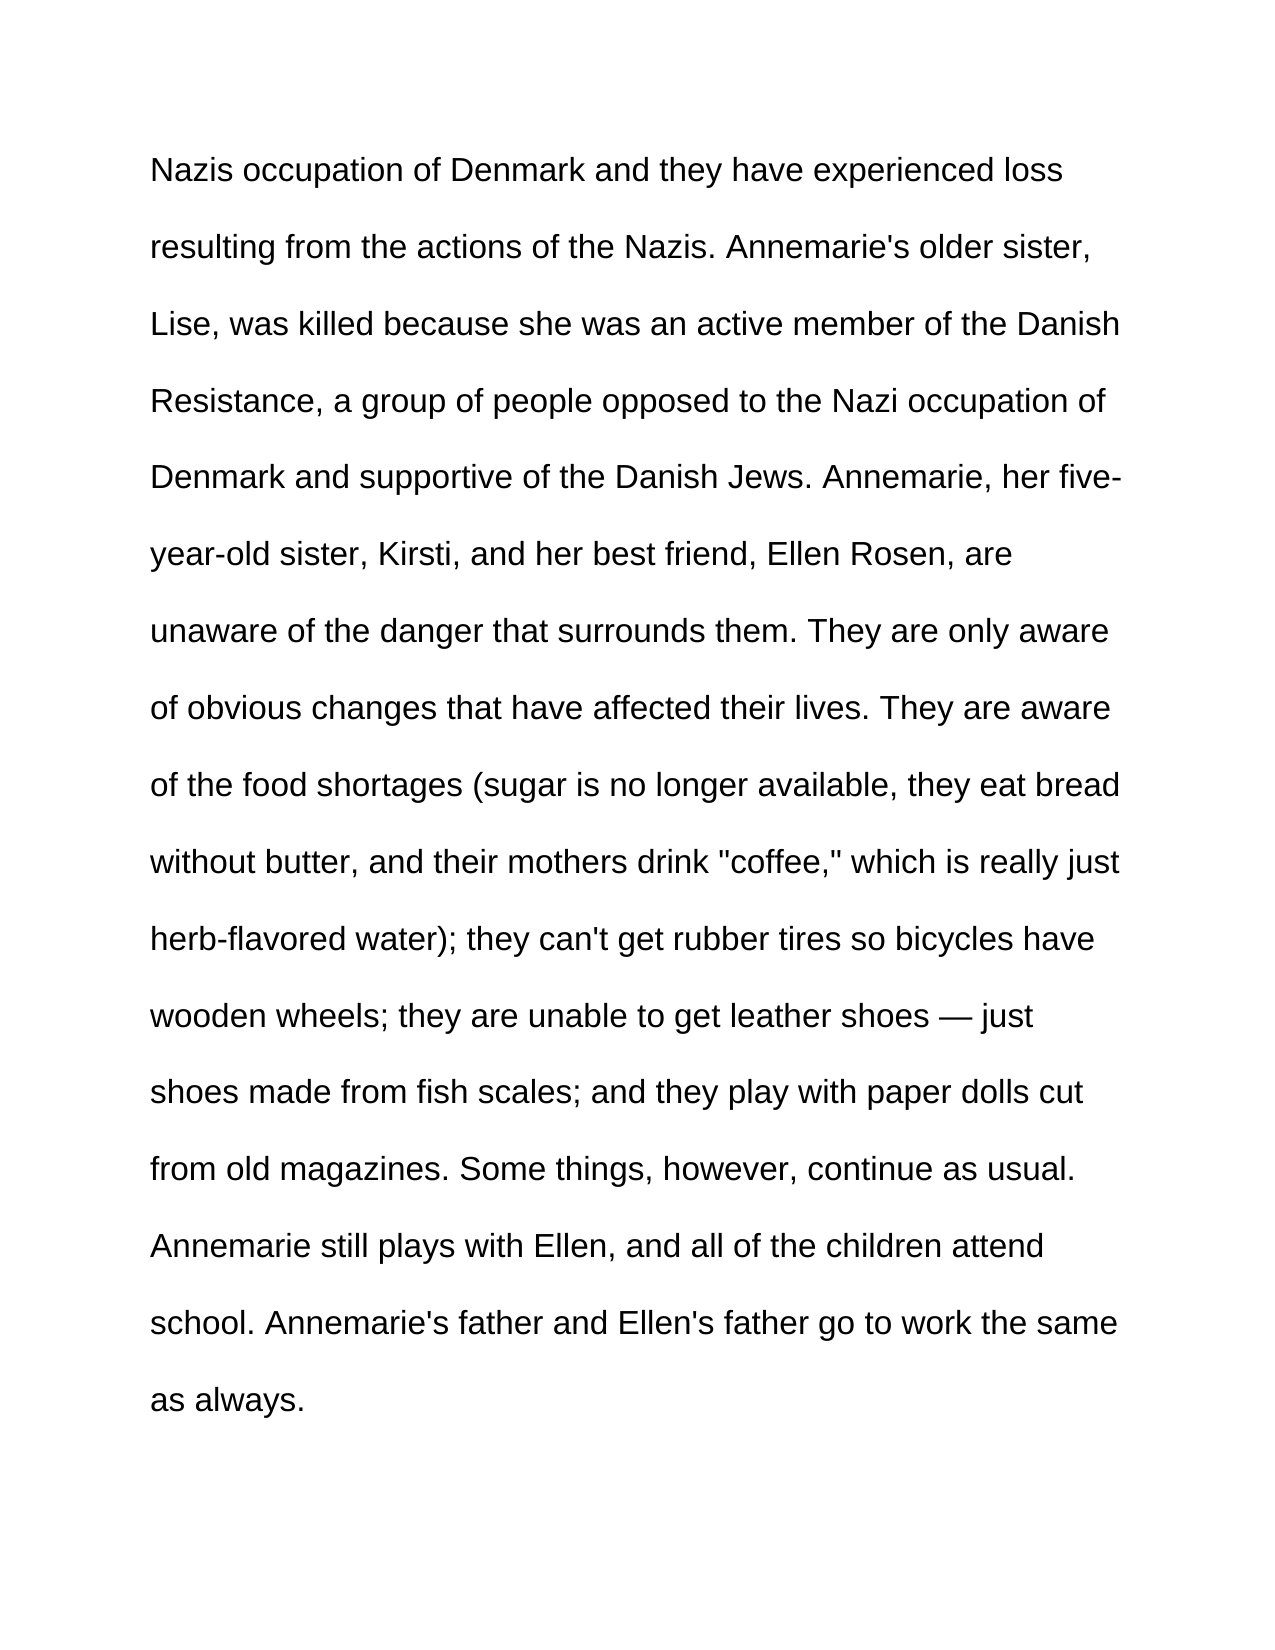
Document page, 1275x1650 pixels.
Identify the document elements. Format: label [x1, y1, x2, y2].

text [150, 150, 1125, 1418]
